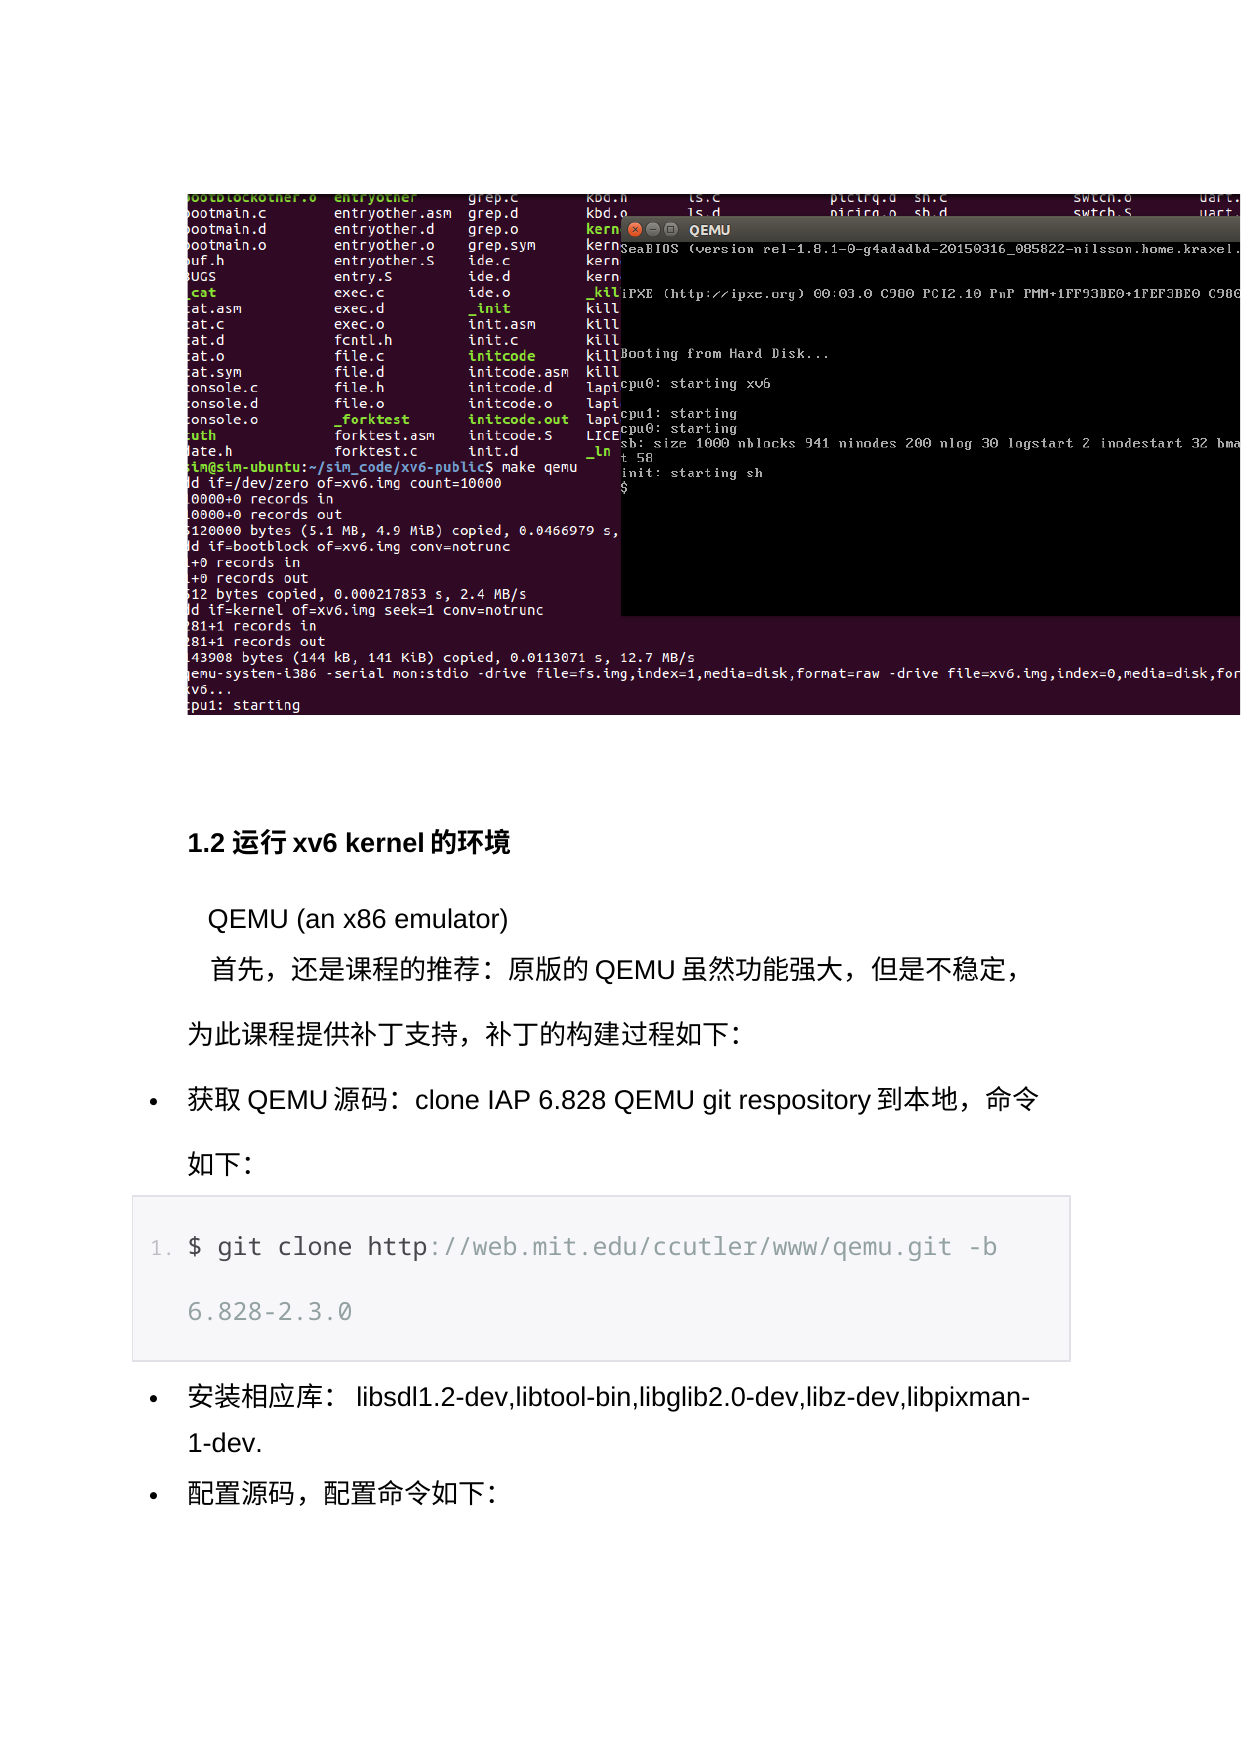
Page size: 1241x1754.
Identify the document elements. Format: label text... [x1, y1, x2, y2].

text QEMU (an x86 emulator) [187, 903, 1053, 935]
text 1.2 运行xv6 kernel的环境 [187, 809, 1053, 874]
text 首先，还是课程的推荐：原版的QEMU虽然功能强大，但是不稳定，为此课程提供补丁支持，补丁的构建过程如下： [187, 935, 1053, 1065]
list $ git clone http://web.mit.edu/ccutler/www/qemu.git -b 6.828-2.3.0 [133, 1197, 1069, 1360]
picture [187, 194, 1241, 715]
list 获取QEMU源码：clone IAP 6.828 QEMU git respository到本地，命令如下： [150, 1065, 1053, 1195]
list 安装相应库： libsdl1.2-dev,libtool-bin,libglib2.0-dev,libz-dev,libpixman-1-dev. [150, 1362, 1053, 1459]
list 配置源码，配置命令如下： [150, 1459, 1053, 1524]
